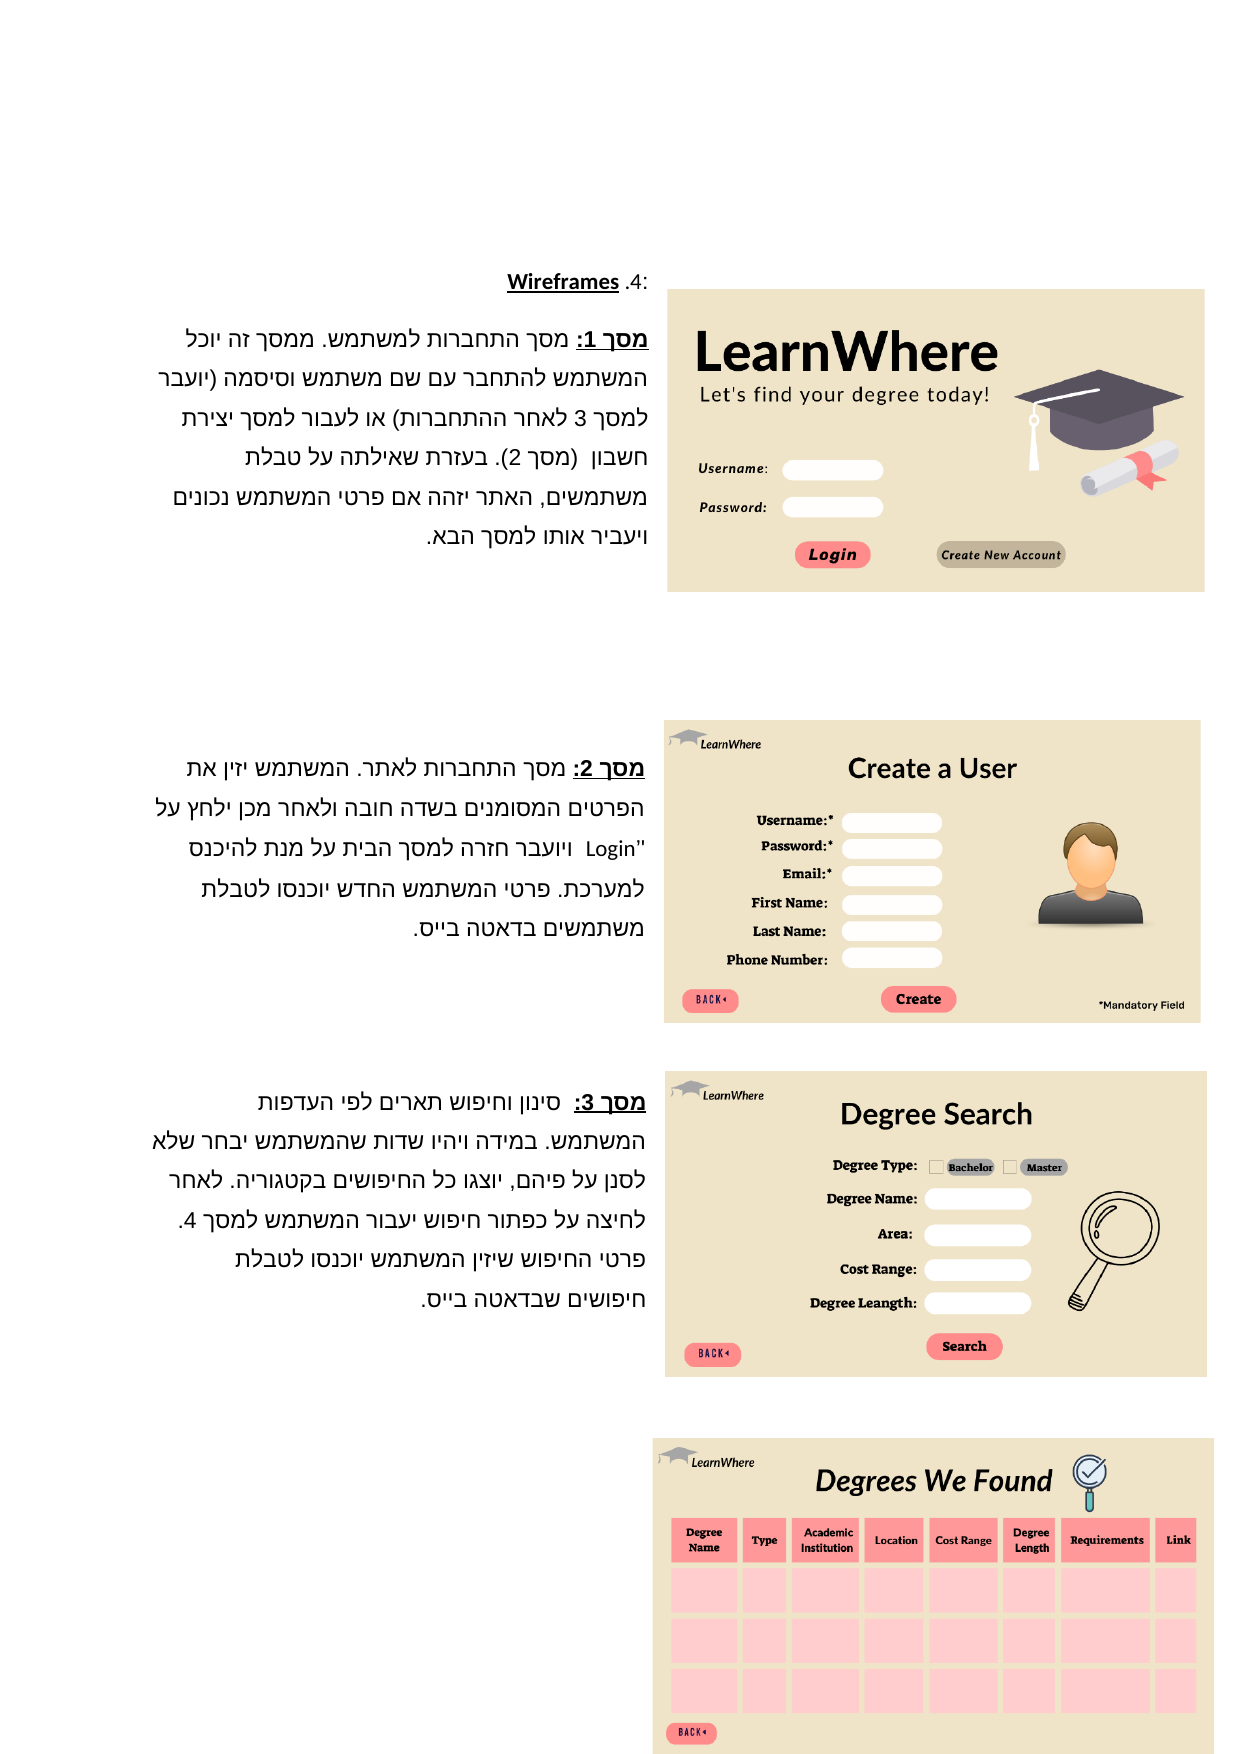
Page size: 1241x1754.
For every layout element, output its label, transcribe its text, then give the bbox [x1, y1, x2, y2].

picture [663, 720, 1201, 1023]
picture [652, 1438, 1215, 1754]
text מסך 3: סינון וחיפוש תארים לפי העדפות המשתמש. במידה ויהיו שדות שהמשתמש יבחר שלא לסנן על פיהם, יוצגו כל החיפושים בקטגוריה. לאחר לחיצה על כפתור חיפוש יעבור המשתמש למסך 4. פרטי החיפוש שיזין המשתמש יוכנסו לטבלת חיפושים שבדאטה בייס. [150, 1088, 665, 1312]
picture [667, 289, 1205, 592]
picture [665, 1071, 1207, 1377]
text :Wireframes .4 [150, 267, 1090, 295]
text מסך 1: מסך התחברות למשתמש. ממסך זה יוכל המשתמש להתחבר עם שם משתמש וסיסמה (יועבר למסך 3 לאחר ההתחברות) או לעבור למסך יצירת חשבון (מסך 2). בעזרת שאילתה על טבלת משתמשים, האתר יזהה אם פרטי המשתמש נכונים ויעביר אותו למסך הבא. [150, 326, 667, 550]
text מסך 2: מסך התחברות לאתר. המשתמש יזין את הפרטים המסומנים בשדה חובה ולאחר מכן ילחץ על '’Login ויועבר חזרה למסך הבית על מנת להיכנס למערכת. פרטי המשתמש החדש יוכנסו לטבלת משתמשים בדאטה בייס. [150, 755, 663, 941]
